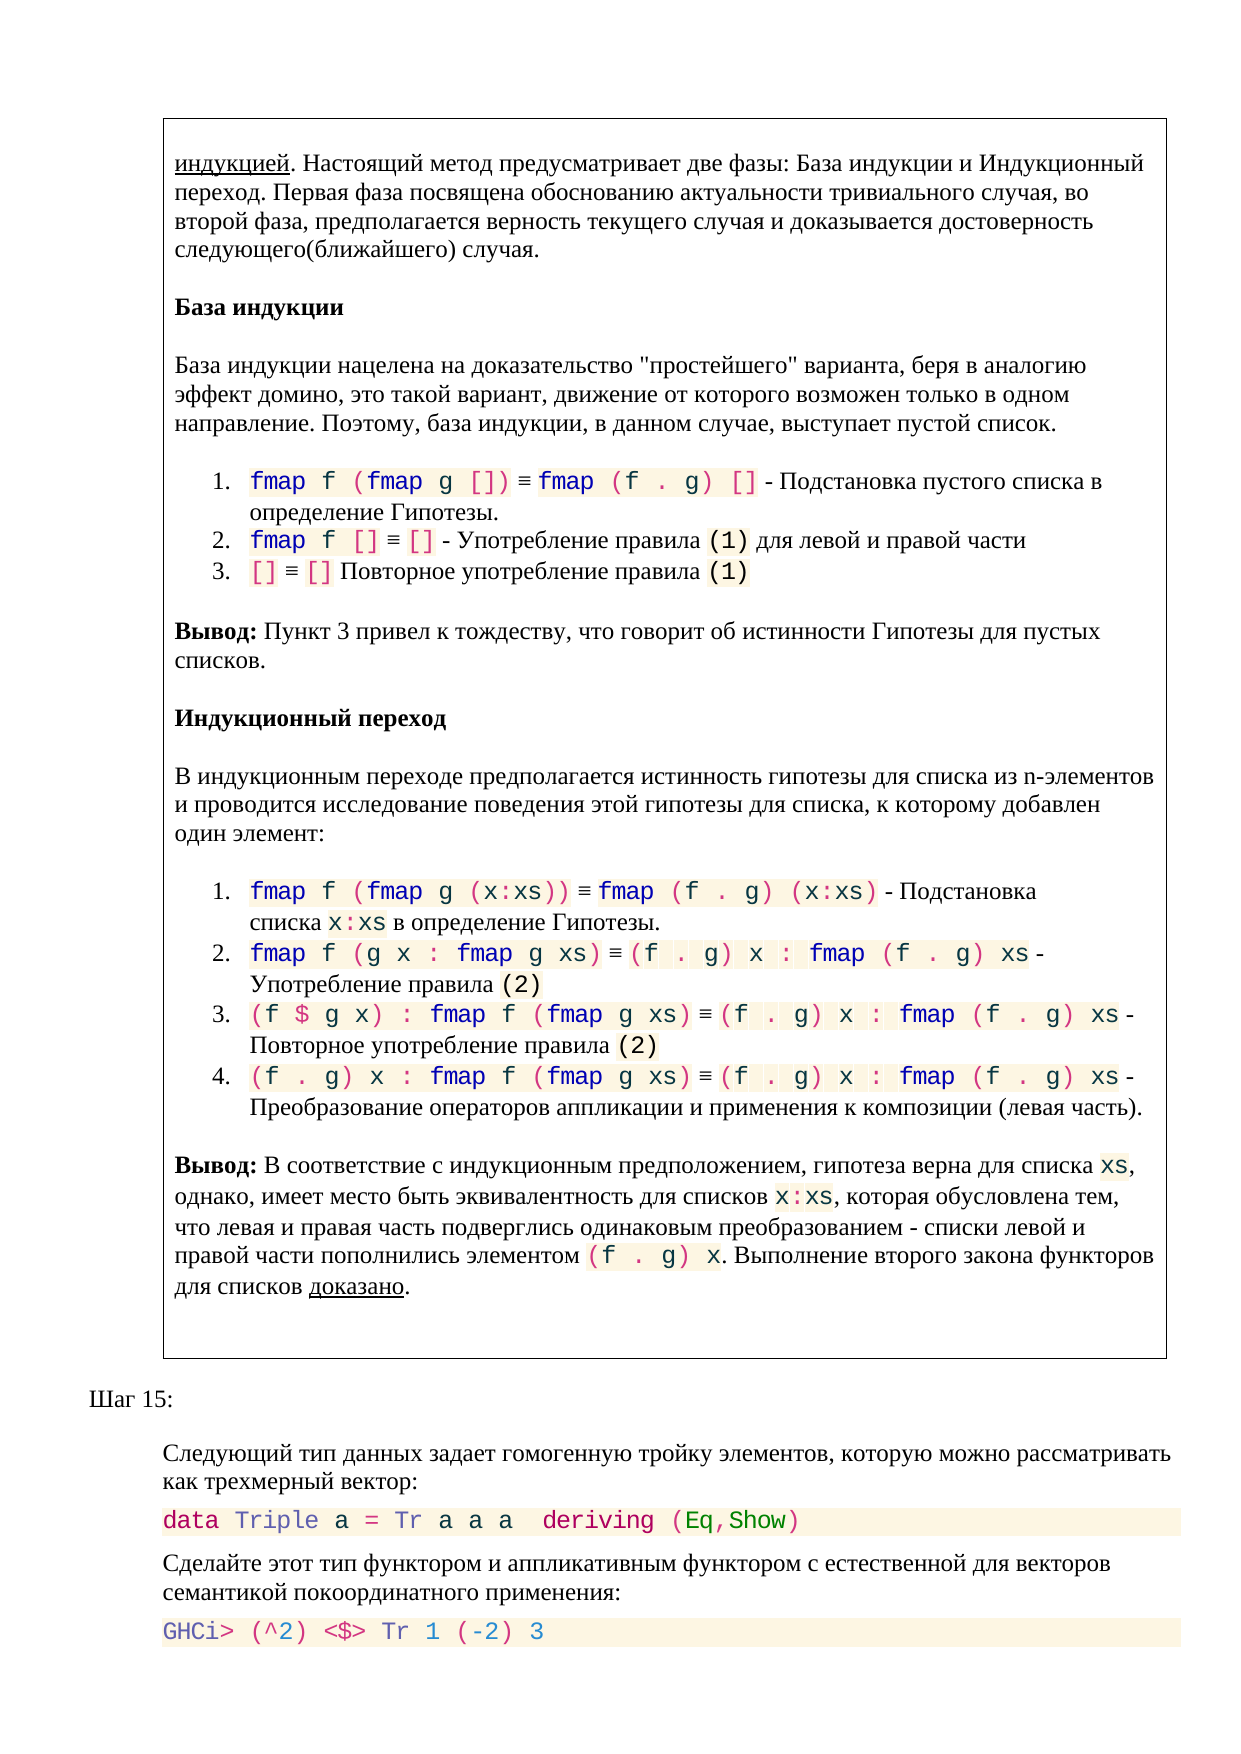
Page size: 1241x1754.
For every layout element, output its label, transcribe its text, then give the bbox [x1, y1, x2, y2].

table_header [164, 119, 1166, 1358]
text Сделайте этот тип функтором и аппликативным функтором с естественной для векторов семантикой покоординатного применения: [162, 1548, 1181, 1606]
text Следующий тип данных задает гомогенную тройку элементов, которую можно рассматривать как трехмерный вектор: [162, 1438, 1181, 1495]
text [162, 1508, 1181, 1536]
text GHCi> (^2) <$> Tr 1 (-2) 3 [162, 1618, 1181, 1647]
subtitle Шаг 15: [89, 1384, 1181, 1413]
